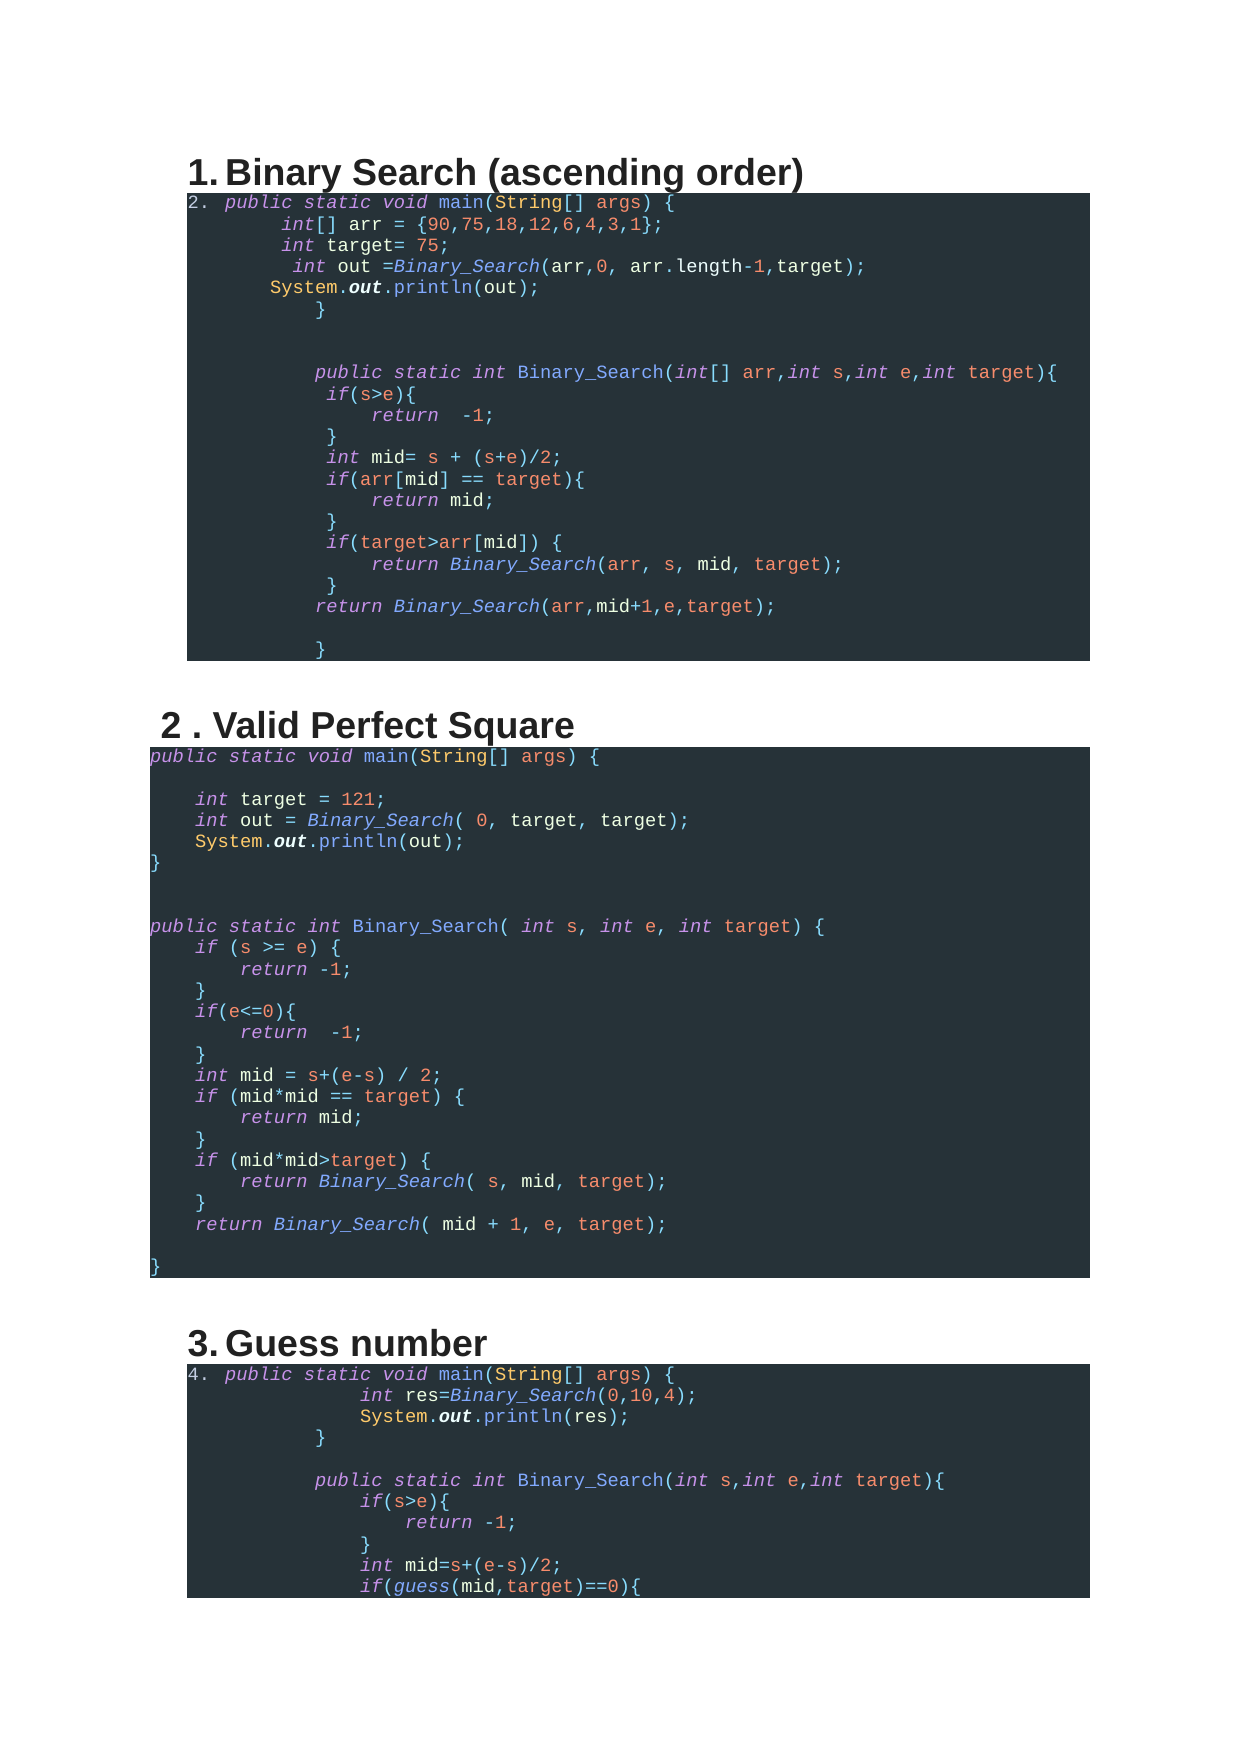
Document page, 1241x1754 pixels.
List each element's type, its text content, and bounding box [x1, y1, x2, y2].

list Binary Search (ascending order) [187, 150, 1090, 193]
list Guess number [187, 1321, 1090, 1364]
text 2 . Valid Perfect Square [150, 704, 1090, 747]
list public static void main(String[] args) { int[] arr = {90,75,18,12,6,4,3,1}; int target= 75; int out =Binary_Search(arr,0, arr.length-1,target); System.out.println(out); } public static int Binary_Search(int[] arr,int s,int e,int target){ if(s>e){ return -1; } int mid= s + (s+e)/2; if(arr[mid] == target){ return mid; } if(target>arr[mid]) { return Binary_Search(arr, s, mid, target); } return Binary_Search(arr,mid+1,e,target); } [187, 193, 1090, 661]
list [187, 1364, 1090, 1598]
text public static void main(String[] args) { int target = 121; int out = Binary_Search( 0, target, target); System.out.println(out); } public static int Binary_Search( int s, int e, int target) { if (s >= e) { return -1; } if(e<=0){ return -1; } int mid = s+(e-s) / 2; if (mid*mid == target) { return mid; } if (mid*mid>target) { return Binary_Search( s, mid, target); } return Binary_Search( mid + 1, e, target); } [150, 747, 1090, 1278]
